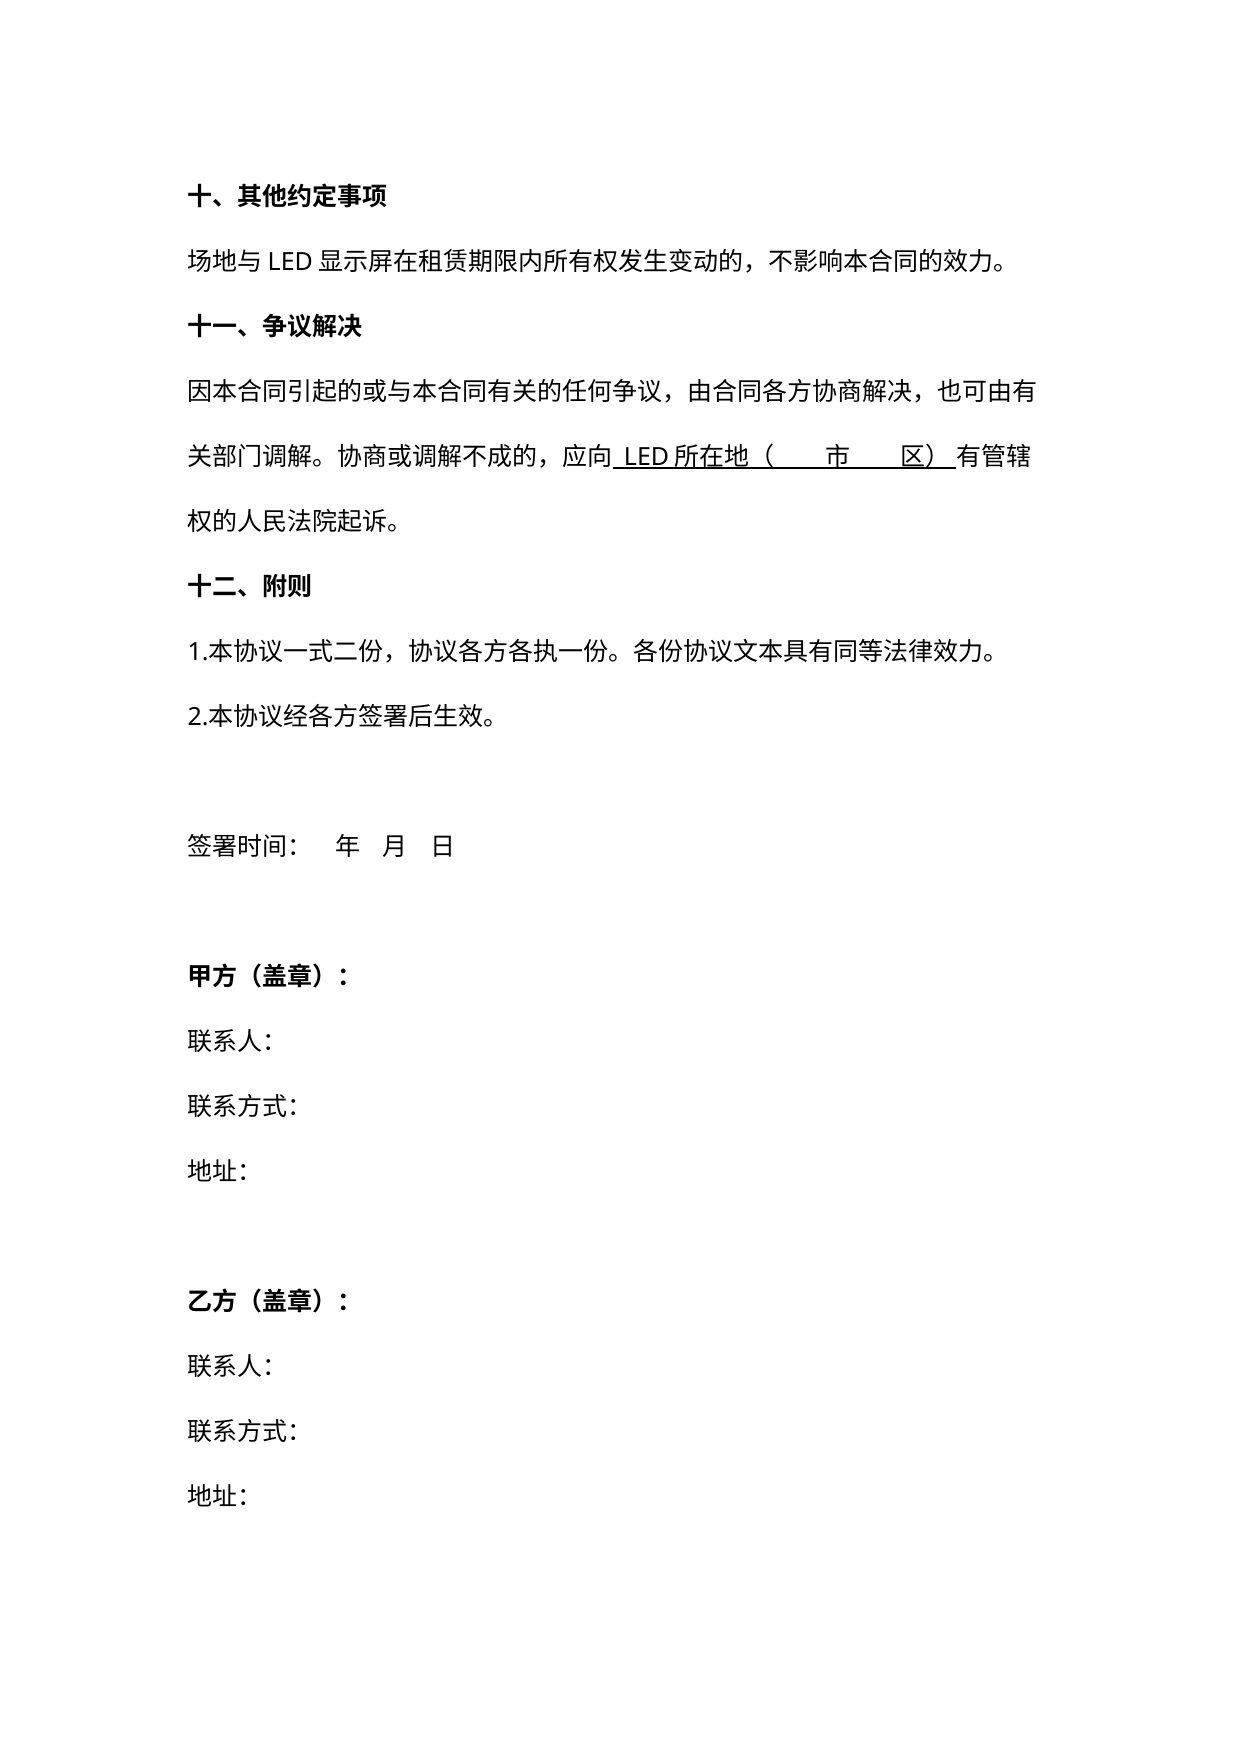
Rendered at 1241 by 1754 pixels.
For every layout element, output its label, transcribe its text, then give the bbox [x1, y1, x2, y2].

subtitle 十、其他约定事项 [187, 162, 1053, 227]
text 联系方式： [187, 1397, 1053, 1462]
text 乙方（盖章）： [187, 1202, 1053, 1332]
text 地址： [187, 1462, 1053, 1527]
subtitle 十二、附则 [187, 552, 1053, 617]
text 联系人： [187, 1332, 1053, 1397]
subtitle 十一、争议解决 [187, 292, 1053, 357]
text 签署时间： 年 月 日 [187, 812, 1053, 877]
text 地址： [187, 1137, 1053, 1202]
text 场地与LED显示屏在租赁期限内所有权发生变动的，不影响本合同的效力。 [187, 227, 1053, 292]
text 因本合同引起的或与本合同有关的任何争议，由合同各方协商解决，也可由有关部门调解。协商或调解不成的，应向 LED所在地（ 市 区） 有管辖权的人民法院起诉。 [187, 357, 1053, 552]
text 联系人： [187, 1007, 1053, 1072]
text 联系方式： [187, 1072, 1053, 1137]
text 1.本协议一式二份，协议各方各执一份。各份协议文本具有同等法律效力。 2.本协议经各方签署后生效。 [187, 617, 1053, 747]
text 甲方（盖章）： [187, 877, 1053, 1007]
